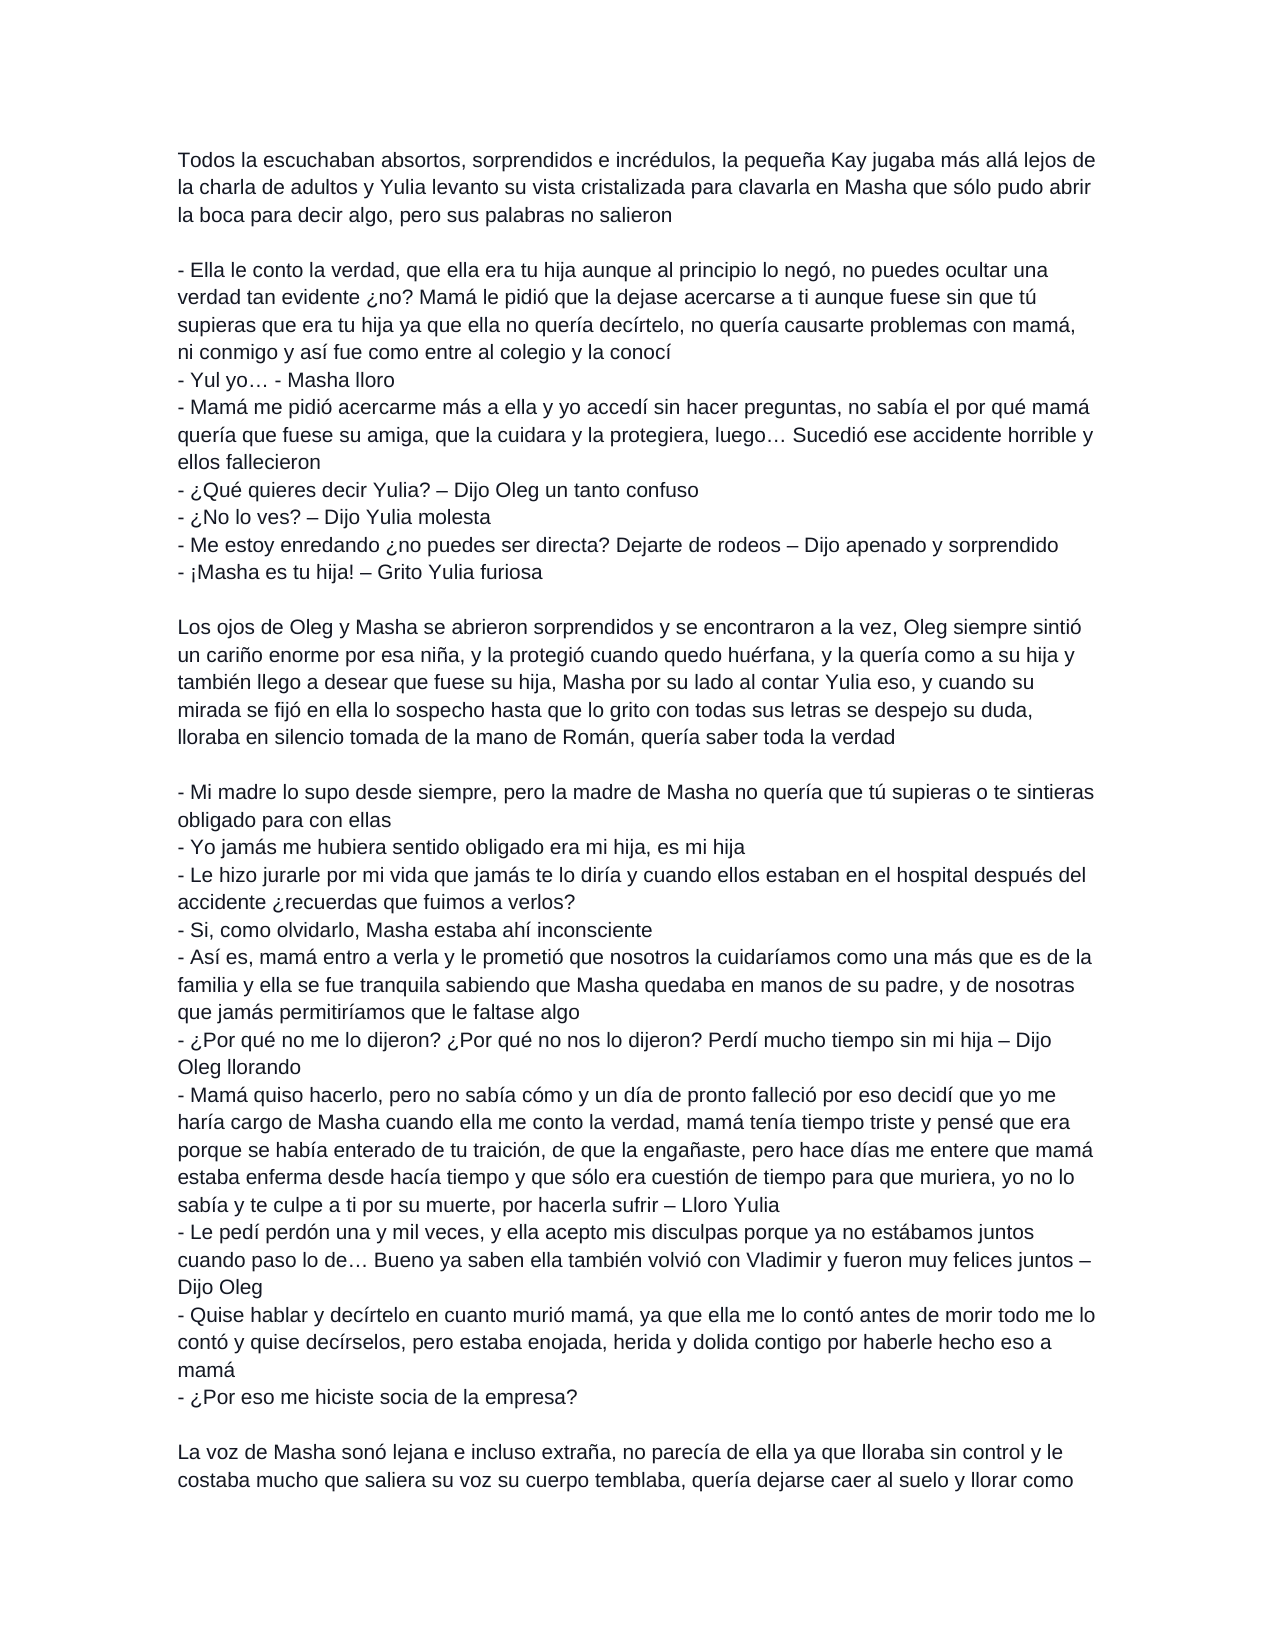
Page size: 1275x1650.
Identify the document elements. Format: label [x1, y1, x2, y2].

text [177, 148, 1098, 1492]
